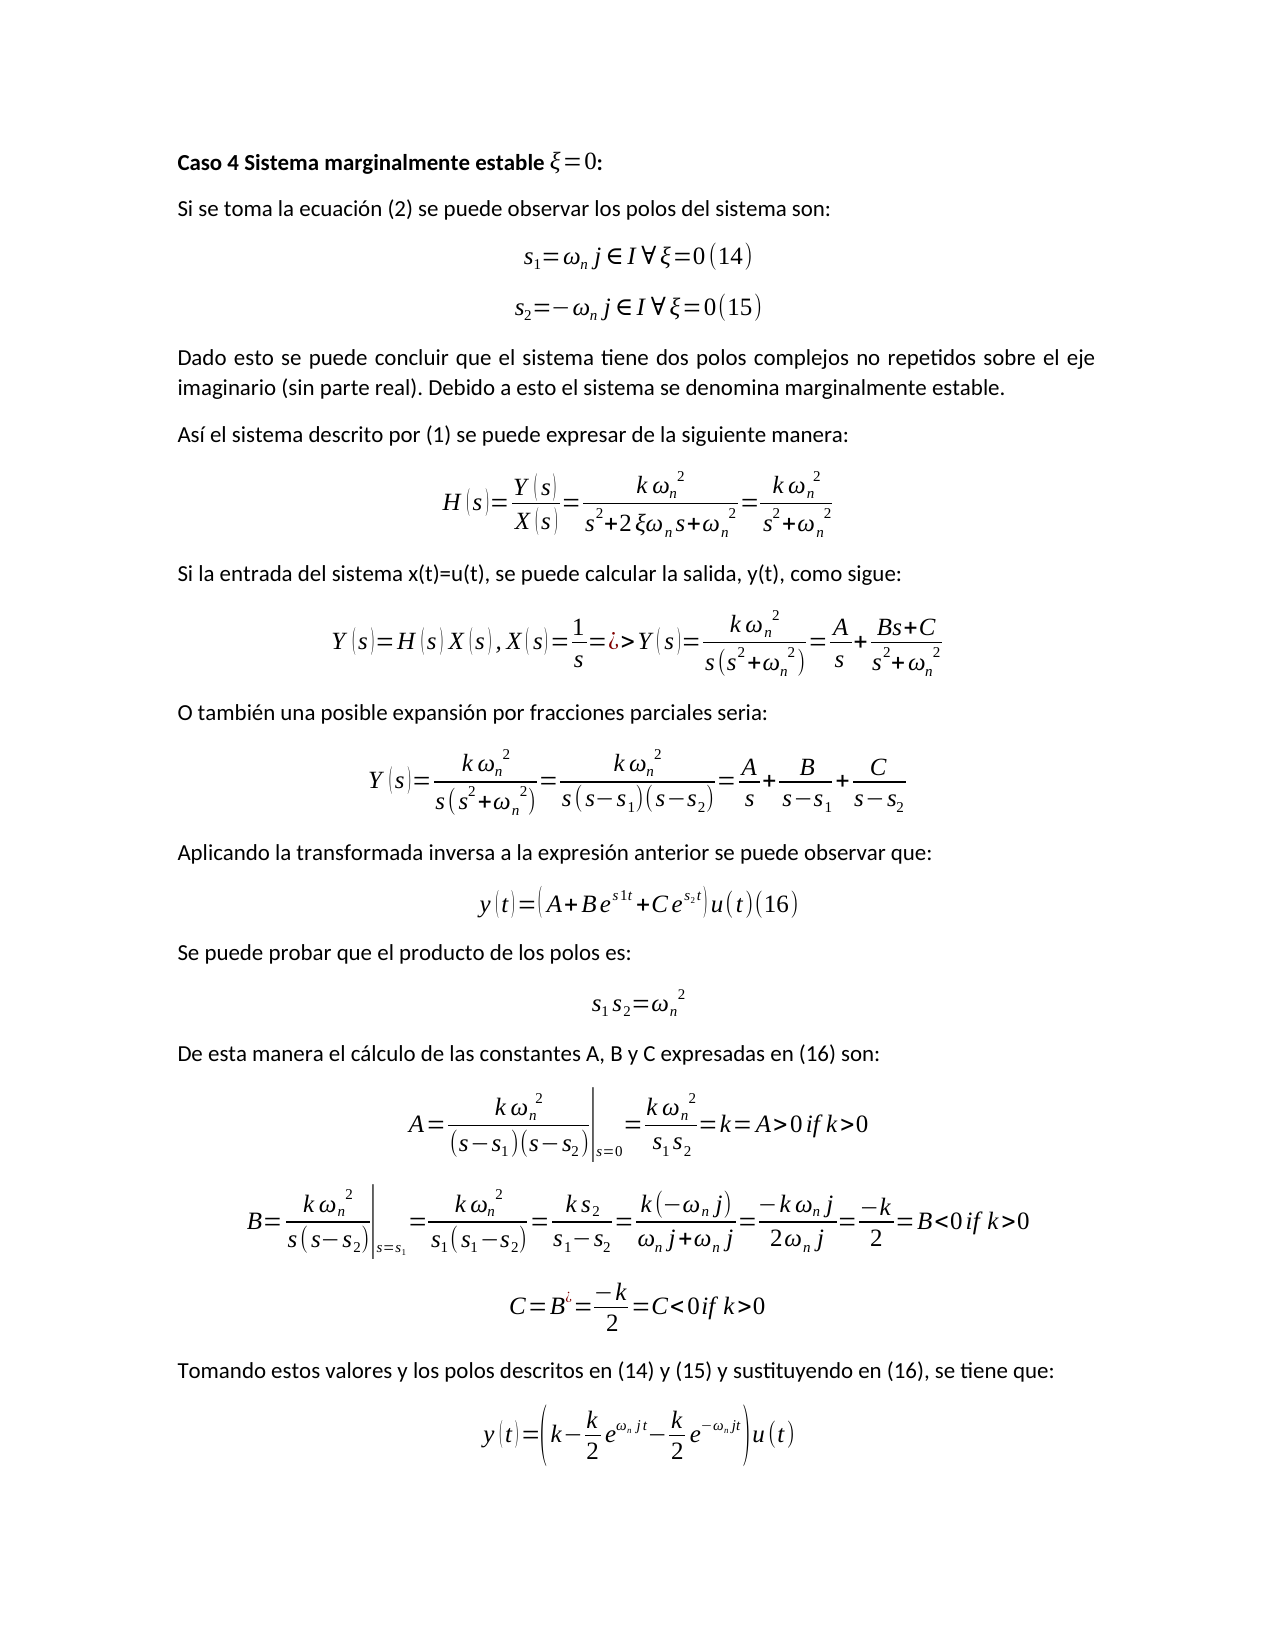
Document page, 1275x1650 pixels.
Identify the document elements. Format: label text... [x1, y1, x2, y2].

text De esta manera el cálculo de las constantes A, B y C expresadas en (16) son: [177, 1039, 1098, 1067]
text Tomando estos valores y los polos descritos en (14) y (15) y sustituyendo en (16), se tiene que: [177, 1356, 1098, 1384]
text Así el sistema descrito por (1) se puede expresar de la siguiente manera: [177, 420, 1098, 448]
text Caso 4 Sistema marginalmente estable : [177, 148, 1098, 176]
text O también una posible expansión por fracciones parciales seria: [177, 698, 1098, 726]
text Aplicando la transformada inversa a la expresión anterior se puede observar que: [177, 838, 1098, 866]
text Si la entrada del sistema x(t)=u(t), se puede calcular la salida, y(t), como sigue: [177, 559, 1098, 587]
text Dado esto se puede concluir que el sistema tiene dos polos complejos no repetidos sobre el eje imaginario (sin parte real). Debido a esto el sistema se denomina marginalmente estable. [177, 343, 1098, 401]
text Si se toma la ecuación (2) se puede observar los polos del sistema son: [177, 194, 1098, 222]
text Se puede probar que el producto de los polos es: [177, 938, 1098, 966]
